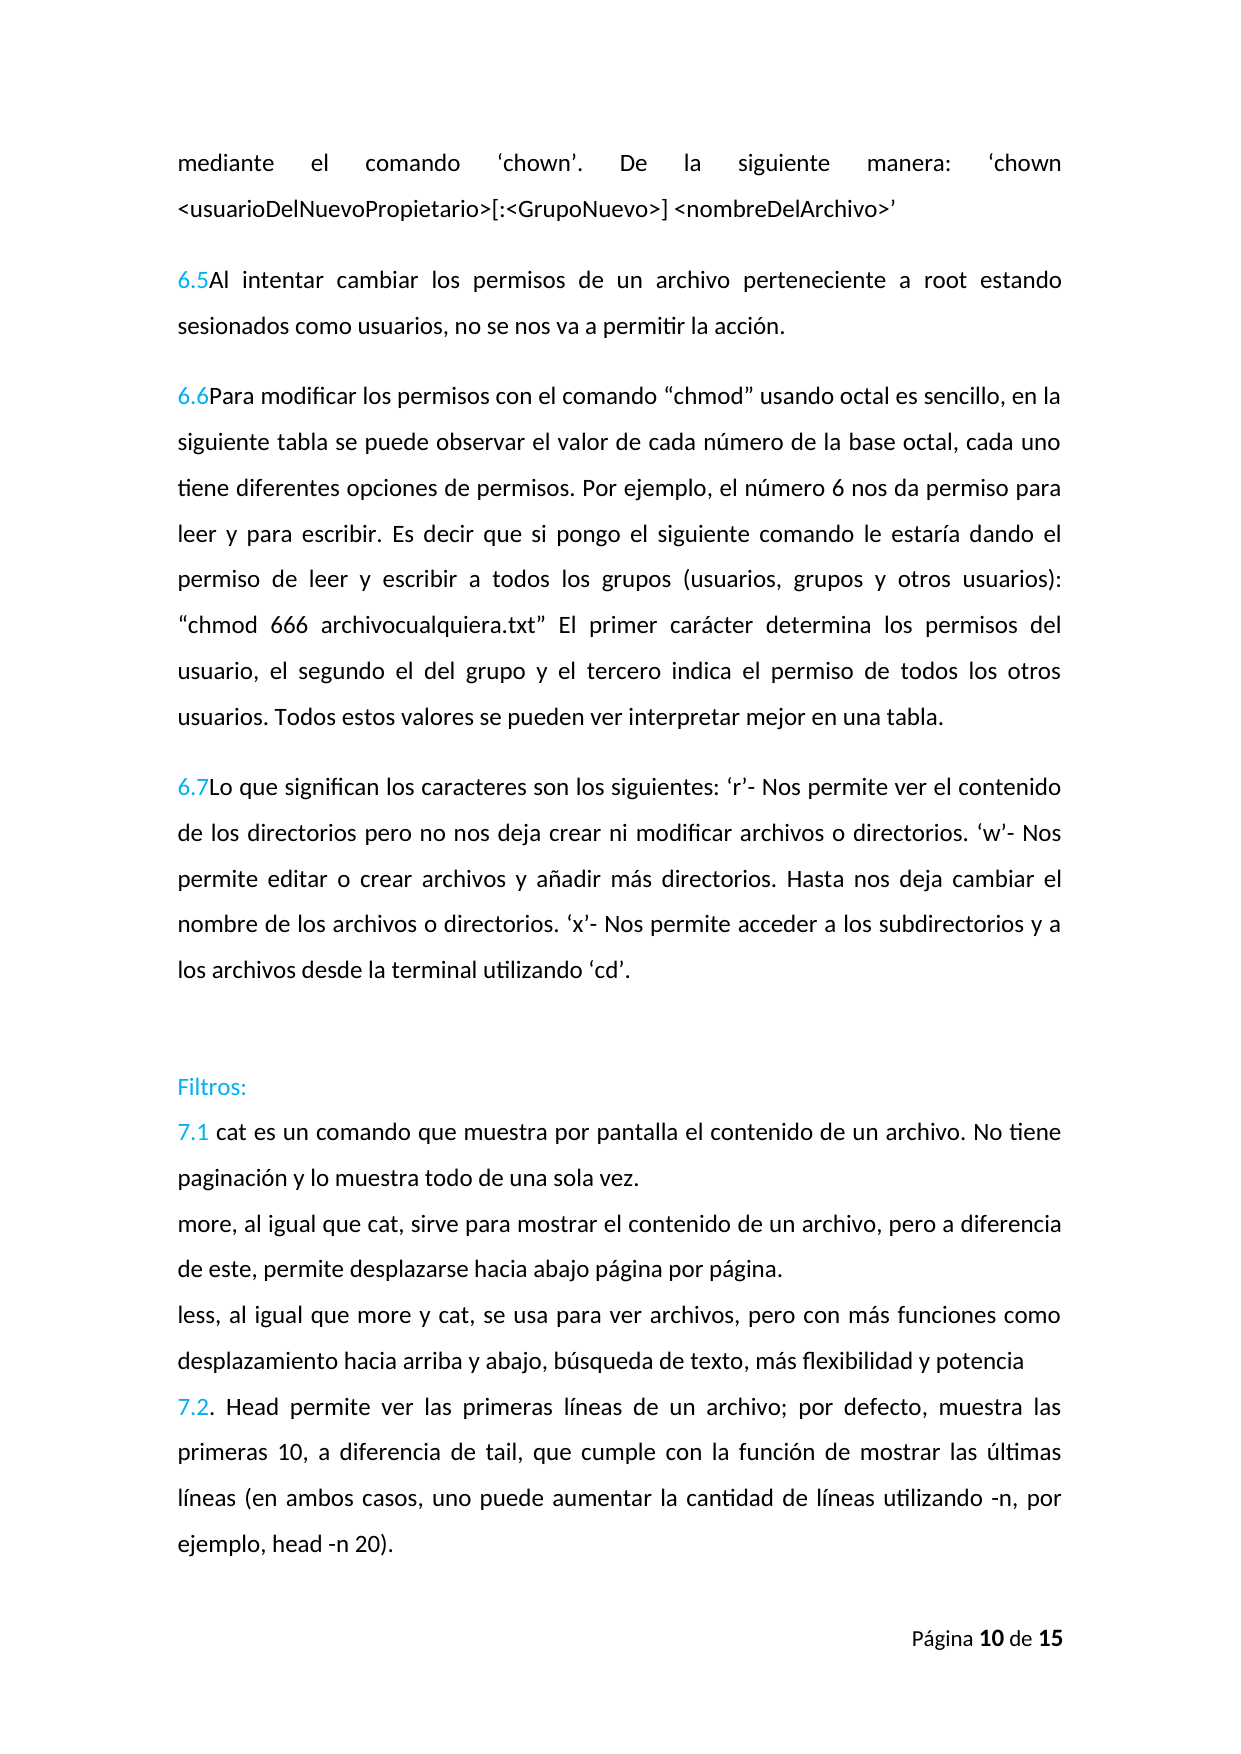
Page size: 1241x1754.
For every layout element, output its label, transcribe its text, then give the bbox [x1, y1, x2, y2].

text 6.7Lo que significan los caracteres son los siguientes: ‘r’- Nos permite ver el contenido de los directorios pero no nos deja crear ni modificar archivos o directorios. ‘w’- Nos permite editar o crear archivos y añadir más directorios. Hasta nos deja cambiar el nombre de los archivos o directorios. ‘x’- Nos permite acceder a los subdirectorios y a los archivos desde la terminal utilizando ‘cd’. [177, 771, 1063, 985]
text more, al igual que cat, sirve para mostrar el contenido de un archivo, pero a diferencia de este, permite desplazarse hacia abajo página por página. [177, 1208, 1063, 1284]
text 7.2. Head permite ver las primeras líneas de un archivo; por defecto, muestra las primeras 10, a diferencia de tail, que cumple con la función de mostrar las últimas líneas (en ambos casos, uno puede aumentar la cantidad de líneas utilizando -n, por ejemplo, head -n 20). [177, 1391, 1063, 1558]
text 6.5Al intentar cambiar los permisos de un archivo perteneciente a root estando sesionados como usuarios, no se nos va a permitir la acción. [177, 264, 1063, 340]
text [177, 148, 1063, 224]
text 7.1 cat es un comando que muestra por pantalla el contenido de un archivo. No tiene paginación y lo muestra todo de una sola vez. [177, 1116, 1063, 1193]
text 6.6Para modificar los permisos con el comando “chmod” usando octal es sencillo, en la siguiente tabla se puede observar el valor de cada número de la base octal, cada uno tiene diferentes opciones de permisos. Por ejemplo, el número 6 nos da permiso para leer y para escribir. Es decir que si pongo el siguiente comando le estaría dando el permiso de leer y escribir a todos los grupos (usuarios, grupos y otros usuarios): “chmod 666 archivocualquiera.txt” El primer carácter determina los permisos del usuario, el segundo el del grupo y el tercero indica el permiso de todos los otros usuarios. Todos estos valores se pueden ver interpretar mejor en una tabla. [177, 381, 1063, 731]
text Filtros: [177, 1071, 1063, 1101]
text less, al igual que more y cat, se usa para ver archivos, pero con más funciones como desplazamiento hacia arriba y abajo, búsqueda de texto, más flexibilidad y potencia [177, 1299, 1063, 1376]
